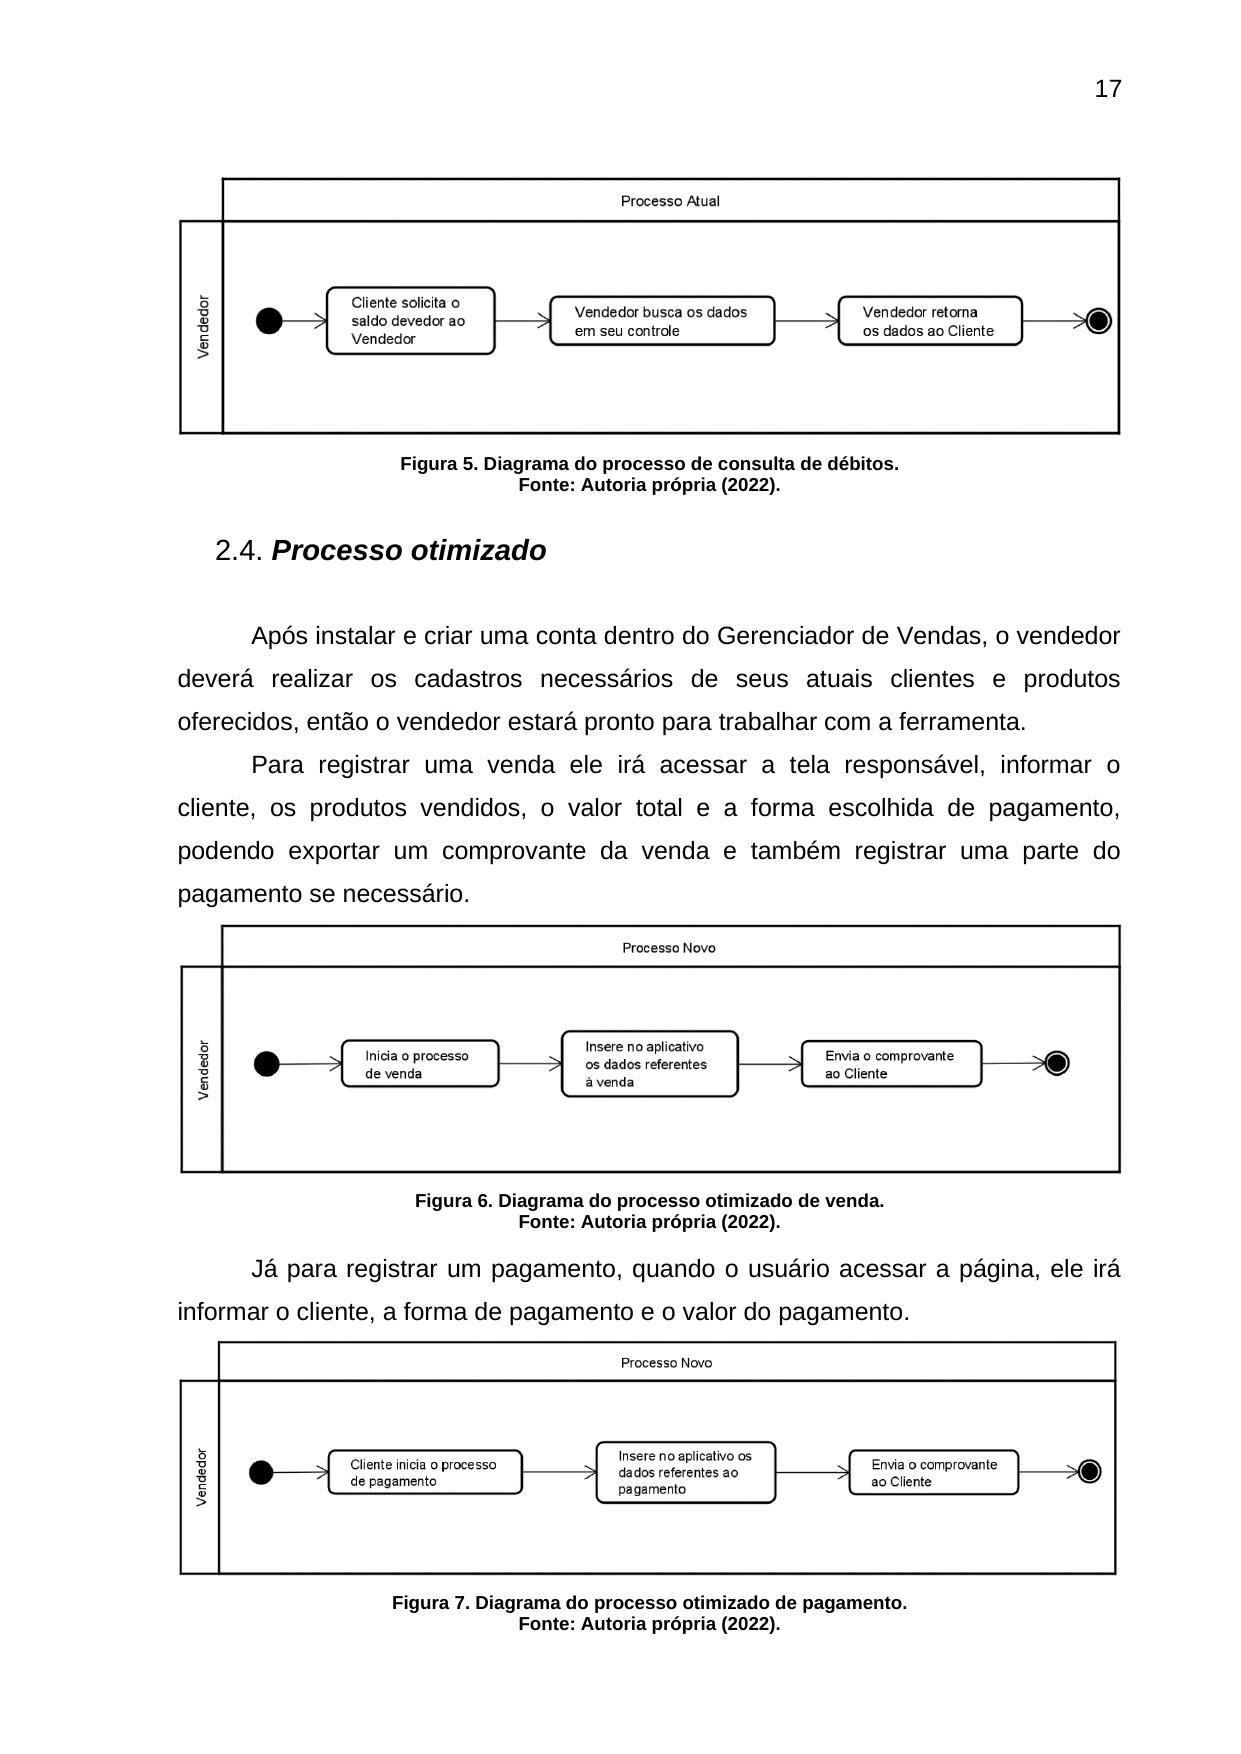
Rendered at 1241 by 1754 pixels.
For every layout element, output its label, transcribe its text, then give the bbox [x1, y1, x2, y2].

text Processo otimizado [215, 533, 1122, 566]
text Fonte: Autoria própria (2022). [177, 474, 1122, 495]
text Fonte: Autoria própria (2022). [177, 1613, 1122, 1635]
text Fonte: Autoria própria (2022). [177, 1211, 1122, 1233]
text Figura . Diagrama do processo otimizado de venda. [177, 1189, 1122, 1211]
text Figura . Diagrama do processo otimizado de pagamento. [177, 1592, 1122, 1613]
picture [177, 922, 1123, 1176]
text Figura . Diagrama do processo de consulta de débitos. [177, 452, 1122, 474]
text Já para registrar um pagamento, quando o usuário acessar a página, ele irá informar o cliente, a forma de pagamento e o valor do pagamento. [177, 1253, 1122, 1325]
text Após instalar e criar uma conta dentro do Gerenciador de Vendas, o vendedor deverá realizar os cadastros necessários de seus atuais clientes e produtos oferecidos, então o vendedor estará pronto para trabalhar com a ferramenta. [177, 621, 1122, 736]
picture [177, 1339, 1119, 1578]
picture [177, 177, 1123, 438]
text Para registrar uma venda ele irá acessar a tela responsável, informar o cliente, os produtos vendidos, o valor total e a forma escolhida de pagamento, podendo exportar um comprovante da venda e também registrar uma parte do pagamento se necessário. [177, 750, 1122, 908]
